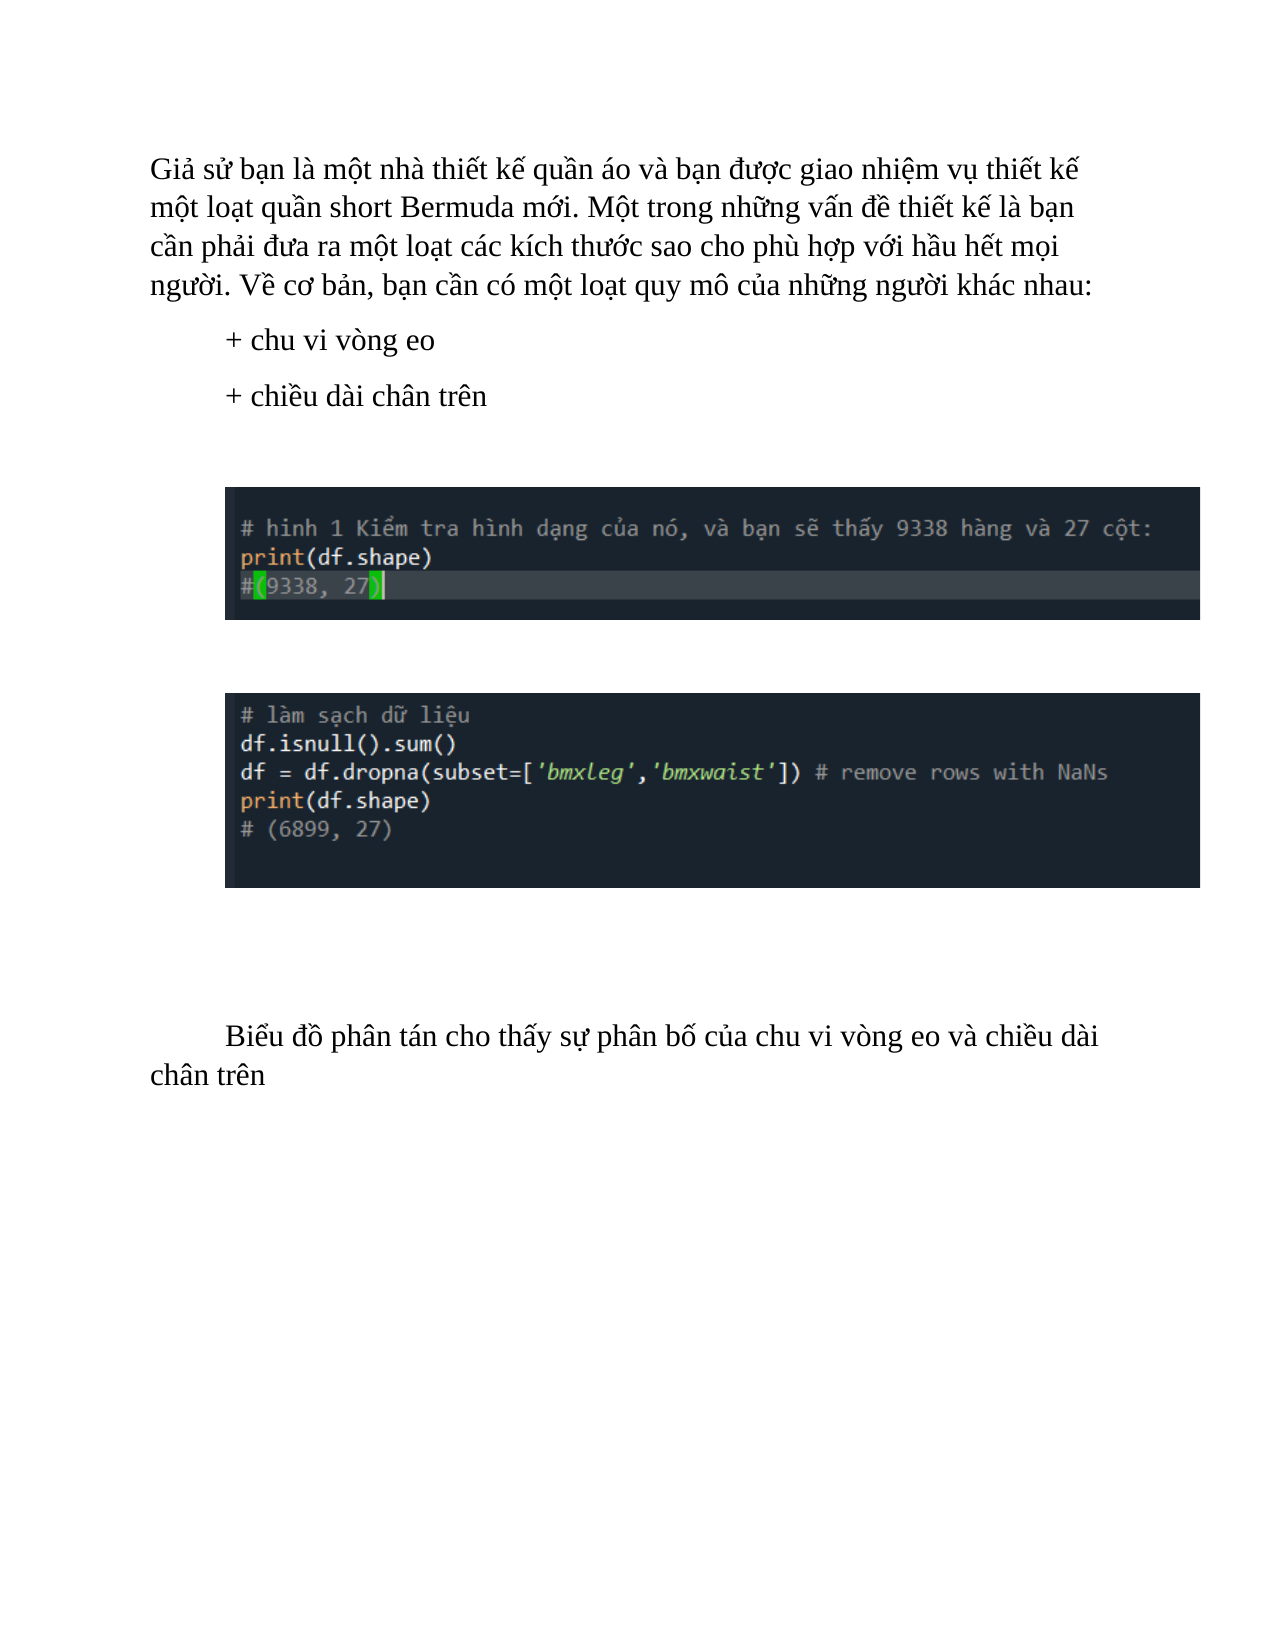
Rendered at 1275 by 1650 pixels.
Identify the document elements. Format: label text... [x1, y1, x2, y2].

picture [225, 693, 1200, 888]
picture [225, 487, 1200, 620]
text + chiều dài chân trên [150, 377, 1125, 413]
text Biểu đồ phân tán cho thấy sự phân bố của chu vi vòng eo và chiều dài chân trên [150, 1017, 1125, 1092]
text + chu vi vòng eo [150, 322, 1125, 358]
text Giả sử bạn là một nhà thiết kế quần áo và bạn được giao nhiệm vụ thiết kế một loạt quần short Bermuda mới. Một trong những vấn đề thiết kế là bạn cần phải đưa ra một loạt các kích thước sao cho phù hợp với hầu hết mọi người. Về cơ bản, bạn cần có một loạt quy mô của những người khác nhau: [150, 150, 1125, 302]
